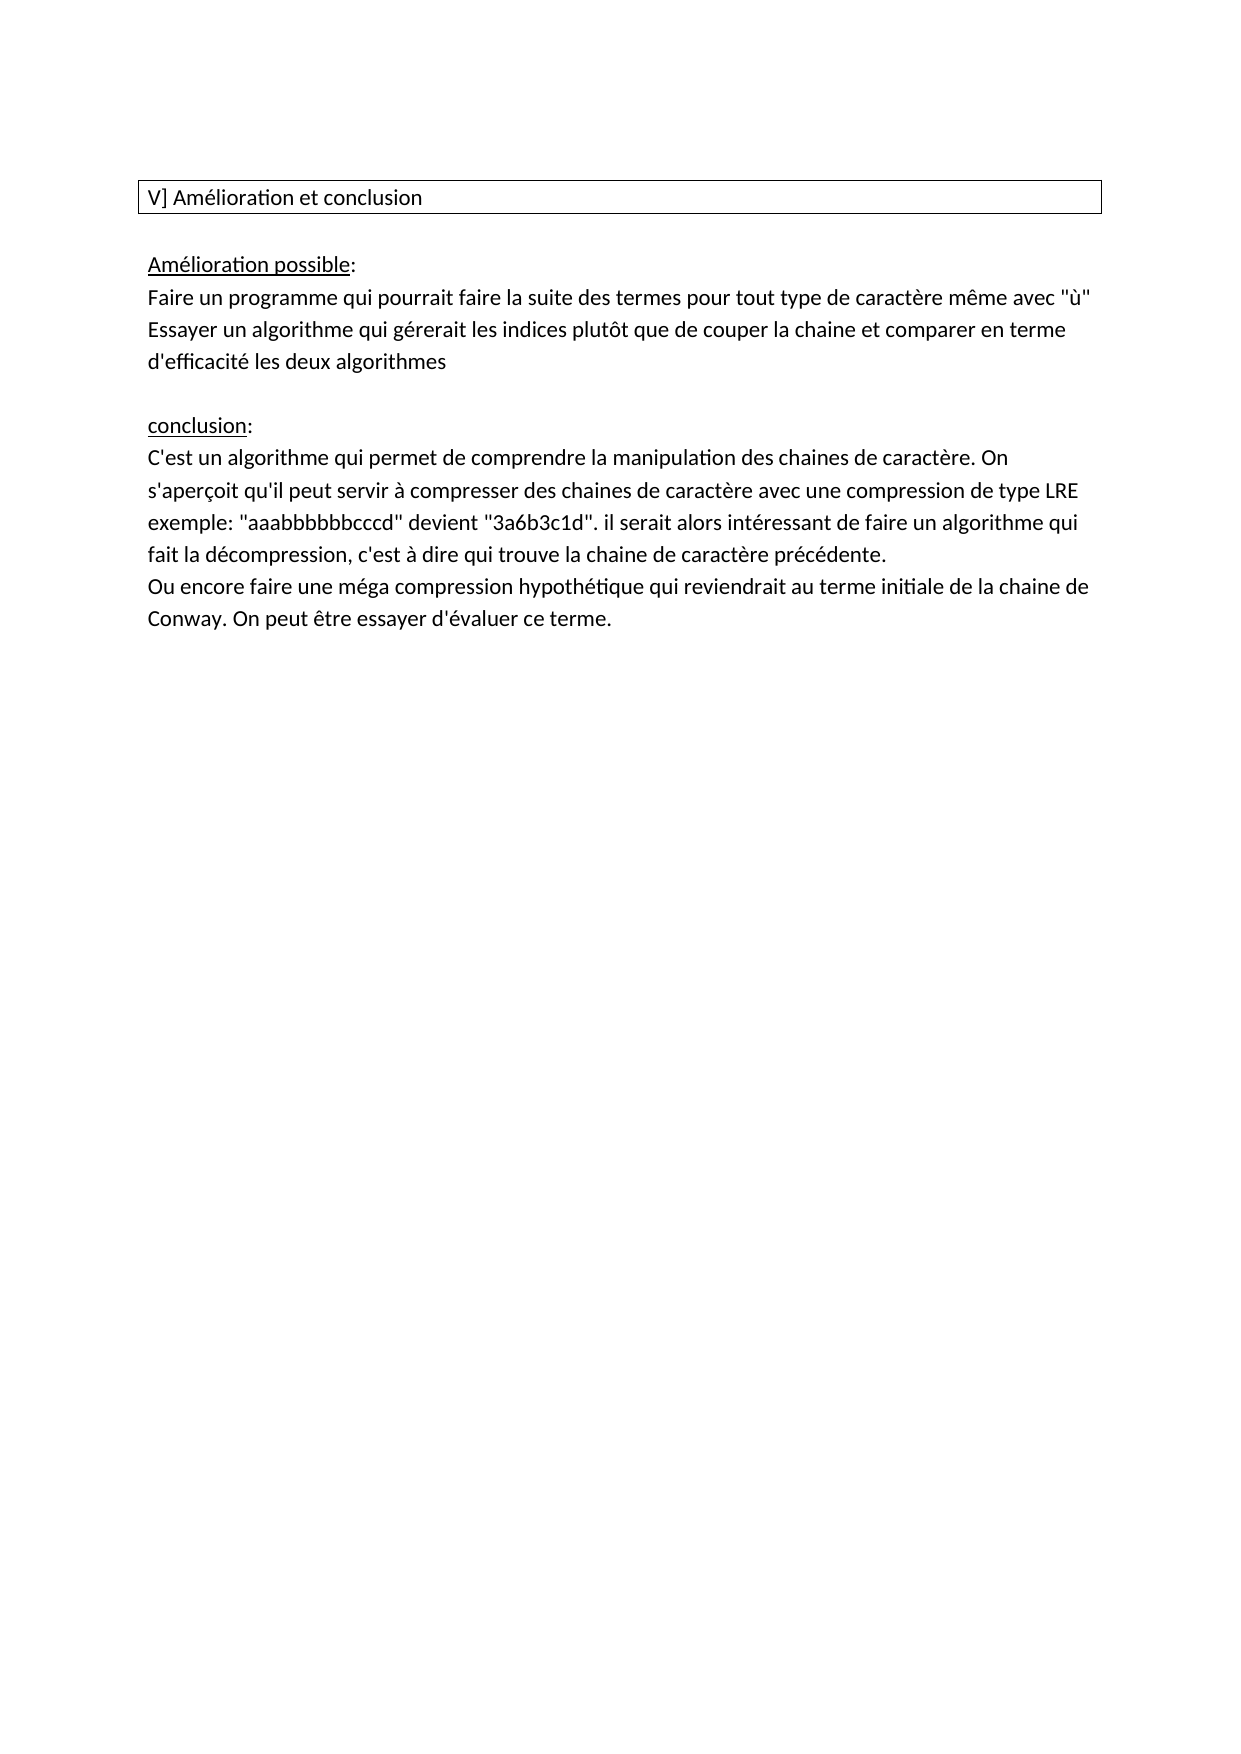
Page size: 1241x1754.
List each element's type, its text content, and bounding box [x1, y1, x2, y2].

text V] Amélioration et conclusion [139, 181, 1101, 213]
text Faire un programme qui pourrait faire la suite des termes pour tout type de caractère même avec "ù" [148, 283, 1093, 311]
text Essayer un algorithme qui gérerait les indices plutôt que de couper la chaine et comparer en terme d'efficacité les deux algorithmes [148, 315, 1093, 375]
text conclusion: [148, 411, 1093, 439]
text Amélioration possible: [148, 250, 1093, 278]
text Ou encore faire une méga compression hypothétique qui reviendrait au terme initiale de la chaine de Conway. On peut être essayer d'évaluer ce terme. [148, 572, 1093, 632]
text C'est un algorithme qui permet de comprendre la manipulation des chaines de caractère. On s'aperçoit qu'il peut servir à compresser des chaines de caractère avec une compression de type LRE [148, 443, 1093, 504]
text exemple: "aaabbbbbbcccd" devient "3a6b3c1d". il serait alors intéressant de faire un algorithme qui fait la décompression, c'est à dire qui trouve la chaine de caractère précédente. [148, 508, 1093, 568]
